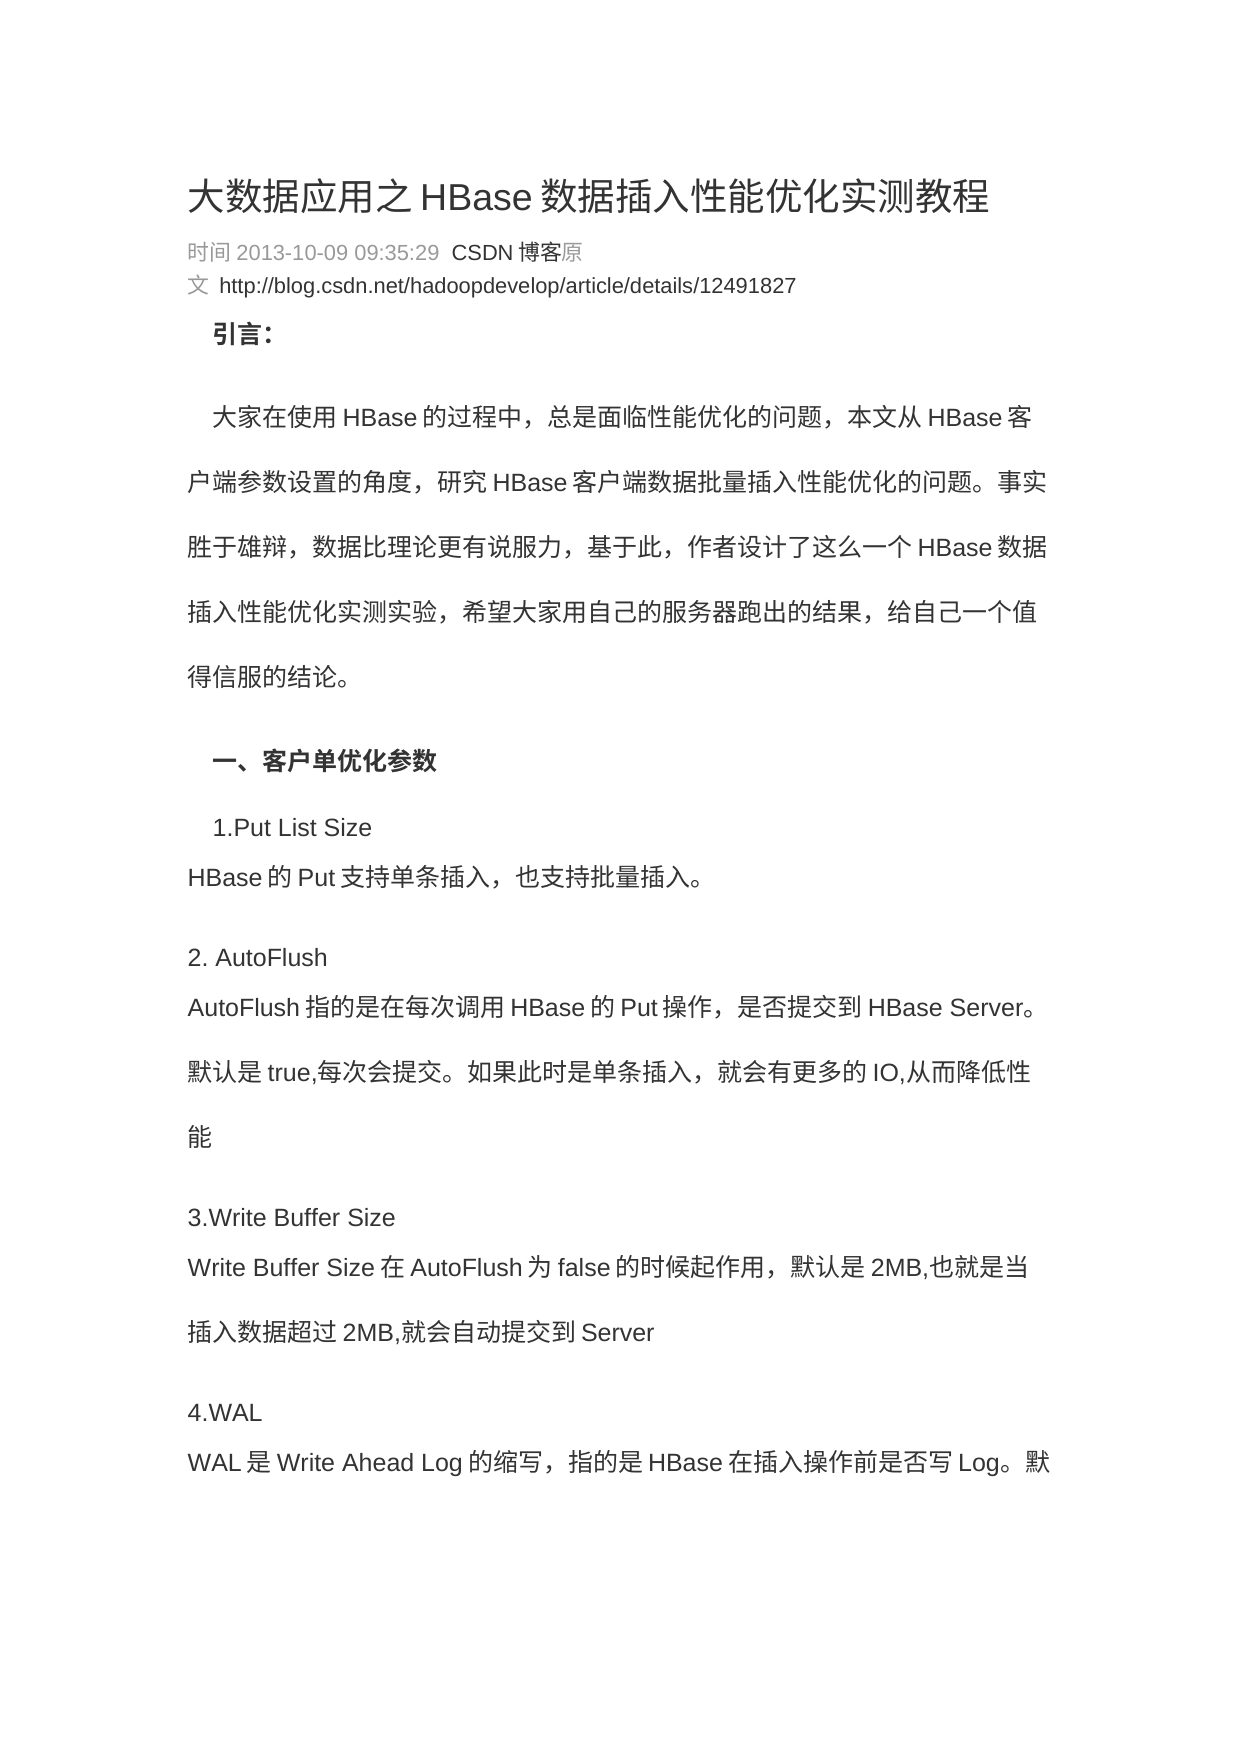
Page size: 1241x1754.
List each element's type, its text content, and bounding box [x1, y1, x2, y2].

text 引言： [187, 300, 1053, 365]
text 一、客户单优化参数 [187, 727, 1053, 792]
text 时间 2013-10-09 09:35:29 CSDN博客原文 http://blog.csdn.net/hadoopdevelop/article/details/12491827 [187, 235, 1053, 300]
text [187, 811, 1053, 1493]
text 大数据应用之HBase数据插入性能优化实测教程 [187, 162, 1053, 227]
text 大家在使用HBase的过程中，总是面临性能优化的问题，本文从HBase客户端参数设置的角度，研究HBase客户端数据批量插入性能优化的问题。事实胜于雄辩，数据比理论更有说服力，基于此，作者设计了这么一个HBase数据插入性能优化实测实验，希望大家用自己的服务器跑出的结果，给自己一个值得信服的结论。 [187, 383, 1053, 708]
